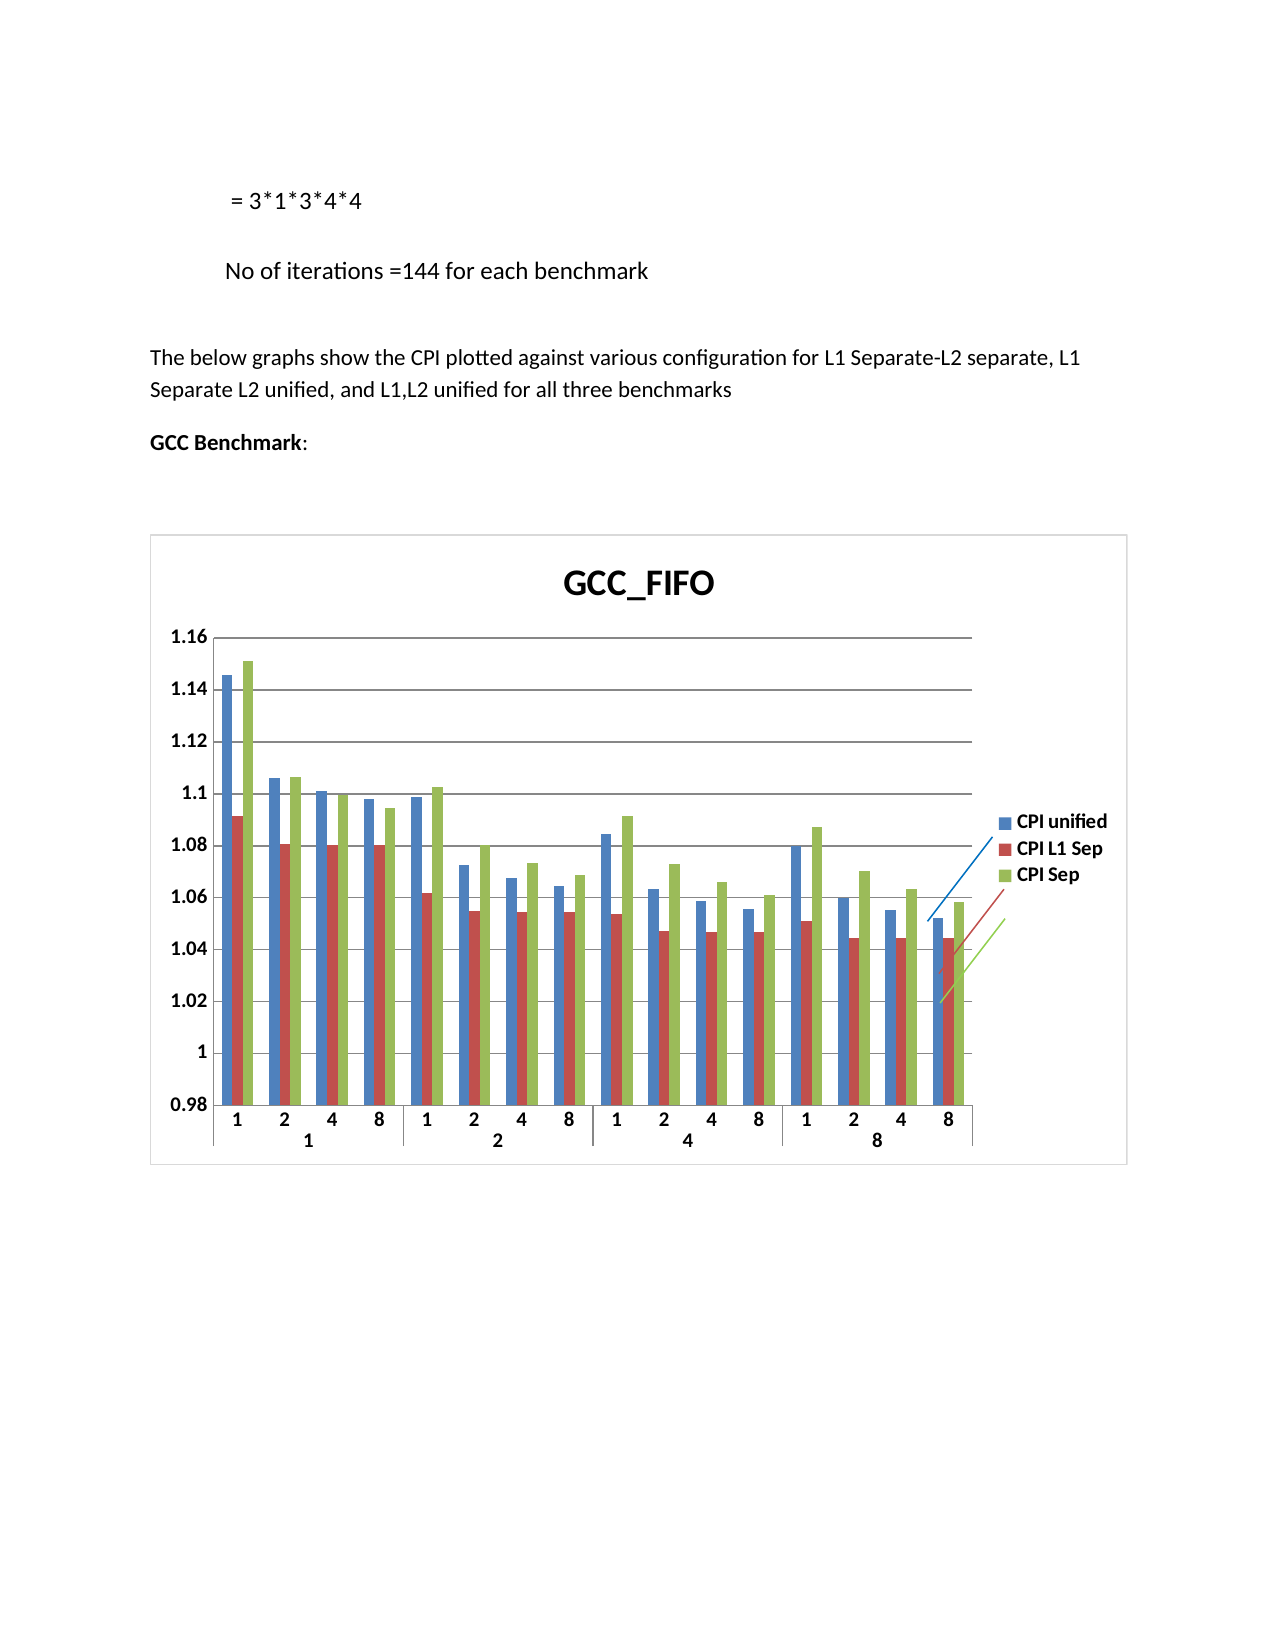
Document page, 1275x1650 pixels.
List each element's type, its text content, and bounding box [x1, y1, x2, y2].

text The below graphs show the CPI plotted against various configuration for L1 Separate-L2 separate, L1 Separate L2 unified, and L1,L2 unified for all three benchmarks [150, 343, 1125, 403]
text GCC Benchmark: [150, 428, 1125, 456]
list = 3*1*3*4*4 [225, 185, 1125, 216]
list No of iterations =144 for each benchmark [225, 255, 1125, 286]
